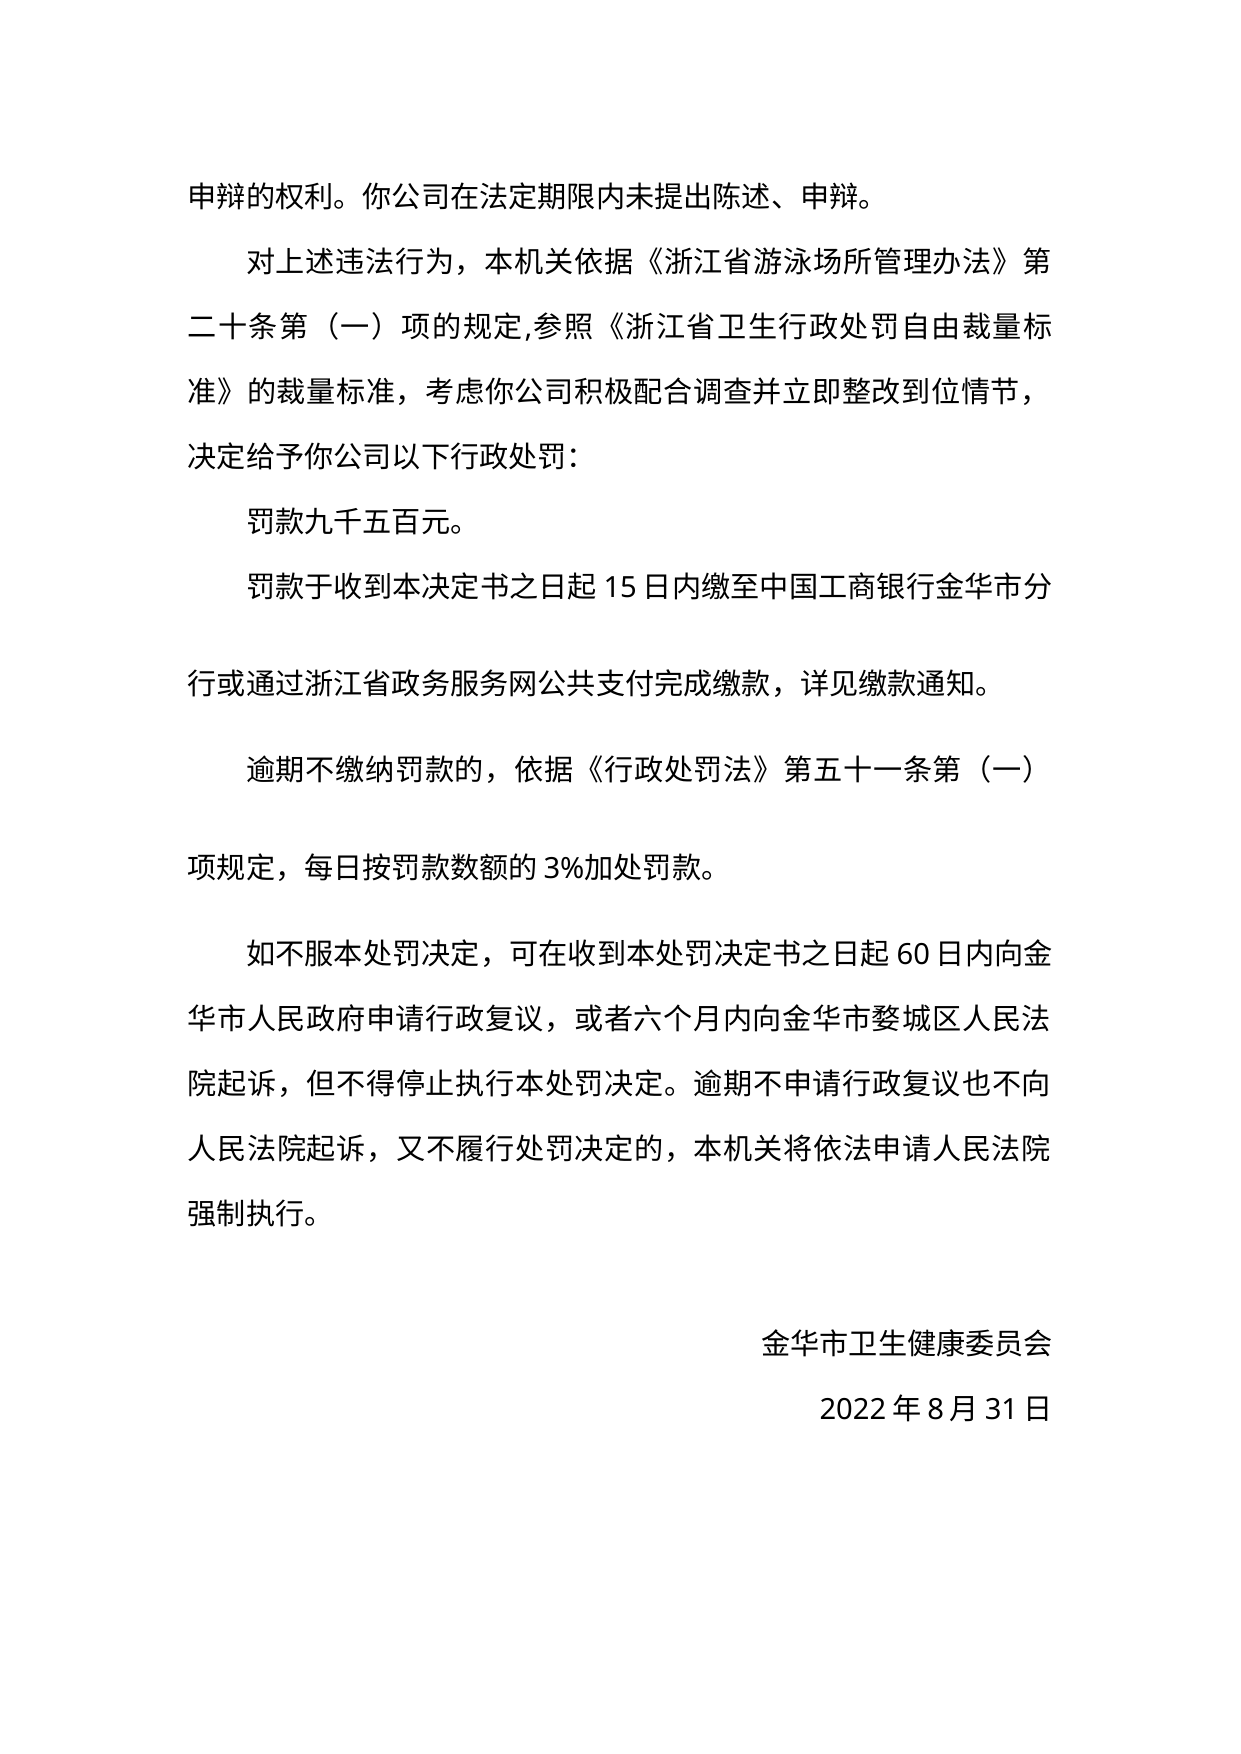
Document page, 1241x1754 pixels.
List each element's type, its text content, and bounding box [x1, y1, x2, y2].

text 如不服本处罚决定，可在收到本处罚决定书之日起60日内向金华市人民政府申请行政复议，或者六个月内向金华市婺城区人民法院起诉，但不得停止执行本处罚决定。逾期不申请行政复议也不向人民法院起诉，又不履行处罚决定的，本机关将依法申请人民法院强制执行。 [187, 919, 1053, 1244]
text 罚款于收到本决定书之日起15日内缴至中国工商银行金华市分行或通过浙江省政务服务网公共支付完成缴款，详见缴款通知。 [187, 552, 1053, 714]
text 2022年8月31日 [187, 1374, 1053, 1439]
text 对上述违法行为，本机关依据《浙江省游泳场所管理办法》第二十条第（一）项的规定,参照《浙江省卫生行政处罚自由裁量标准》的裁量标准，考虑你公司积极配合调查并立即整改到位情节，决定给予你公司以下行政处罚： [187, 227, 1053, 487]
text 逾期不缴纳罚款的，依据《行政处罚法》第五十一条第（一）项规定，每日按罚款数额的3%加处罚款。 [187, 736, 1053, 898]
text 罚款九千五百元。 [187, 487, 1053, 552]
text 金华市卫生健康委员会 [187, 1309, 1053, 1374]
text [187, 162, 1053, 227]
